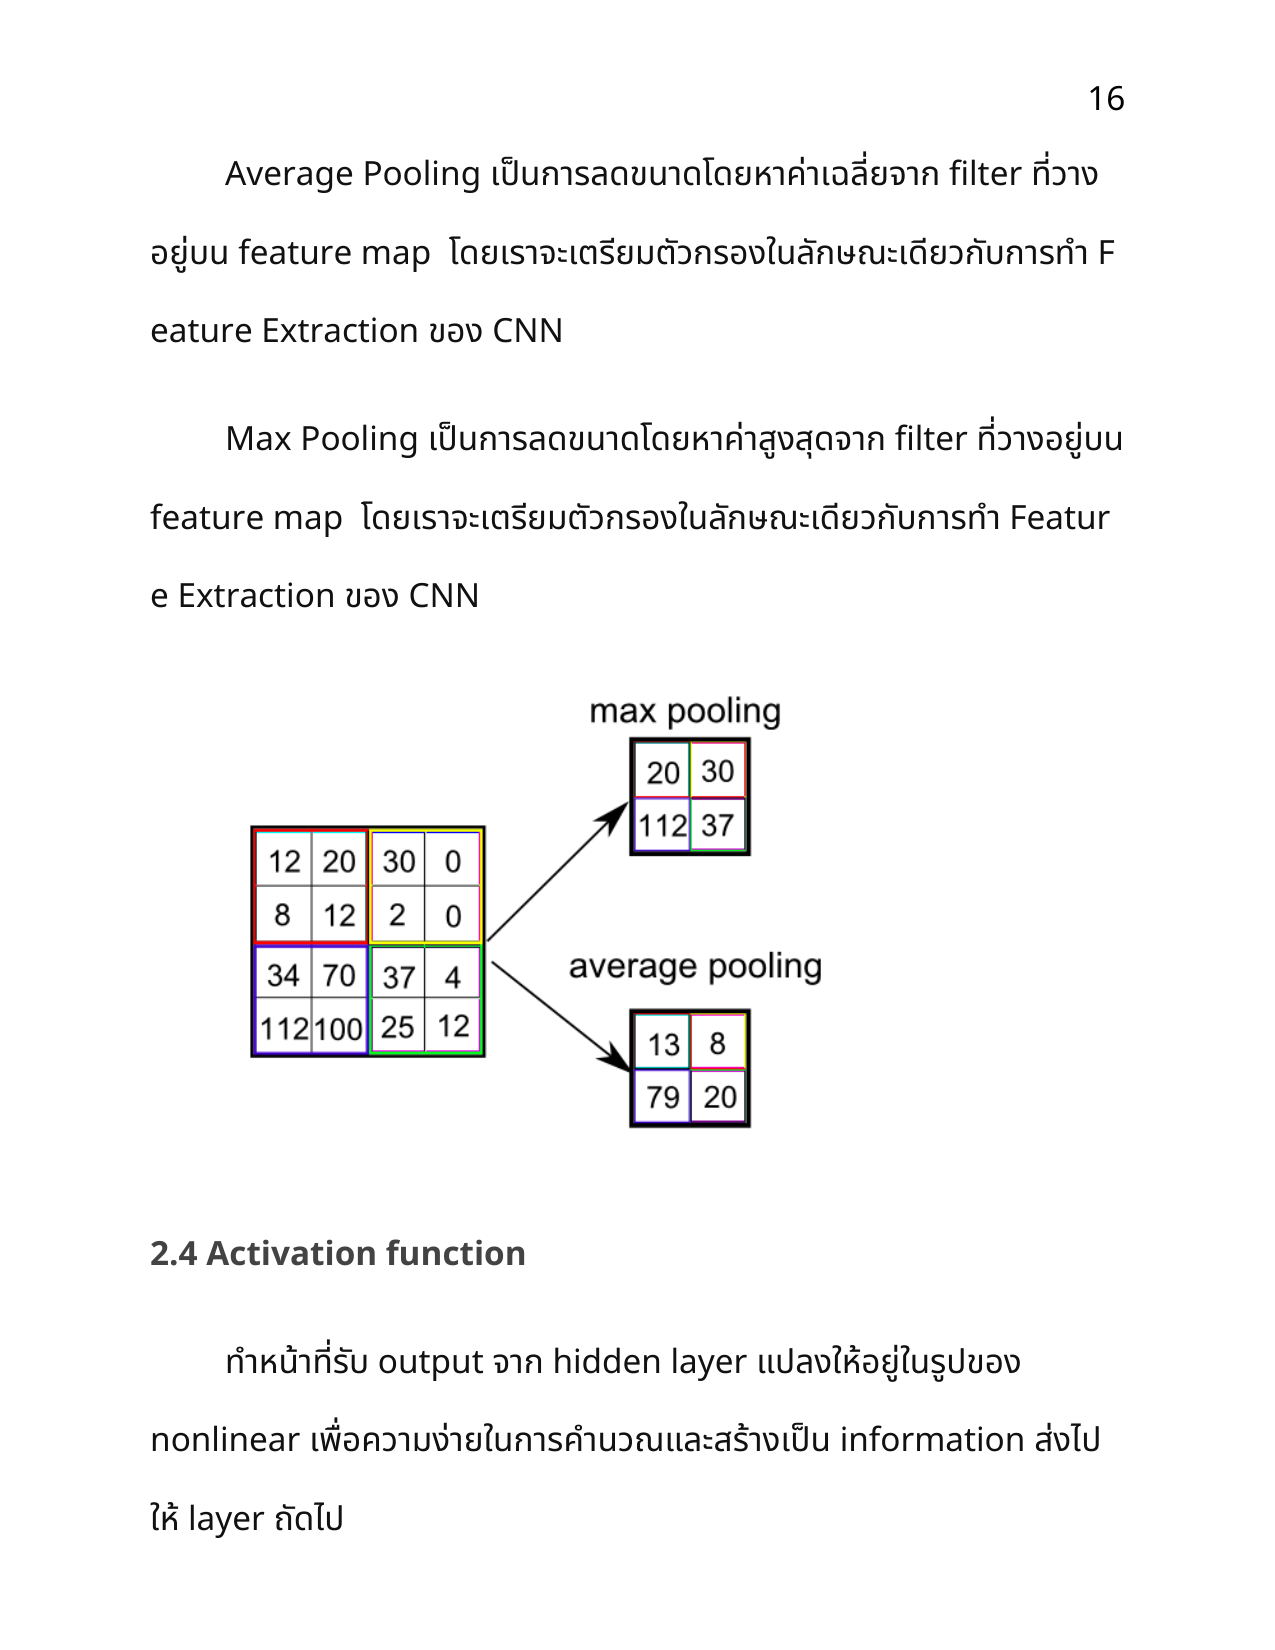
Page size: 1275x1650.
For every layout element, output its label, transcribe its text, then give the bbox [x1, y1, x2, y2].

text ทำหน้าที่รับ output จาก hidden layer แปลงให้อยู่ในรูปของ nonlinear เพื่อความง่ายในการคำนวณและสร้างเป็น information ส่งไปให้ layer ถัดไป [150, 1338, 1125, 1545]
text Max Pooling เป็นการลดขนาดโดยหาค่าสูงสุดจาก filter ที่วางอยู่บน feature map โดยเราจะเตรียมตัวกรองในลักษณะเดียวกับการทำ Feature Extraction ของ CNN [150, 415, 1125, 623]
subtitle 2.4 Activation function [150, 1230, 1125, 1280]
text Average Pooling เป็นการลดขนาดโดยหาค่าเฉลี่ยจาก filter ที่วางอยู่บน feature map โดยเราจะเตรียมตัวกรองในลักษณะเดียวกับการทำ Feature Extraction ของ CNN [150, 150, 1125, 358]
picture [225, 680, 937, 1173]
